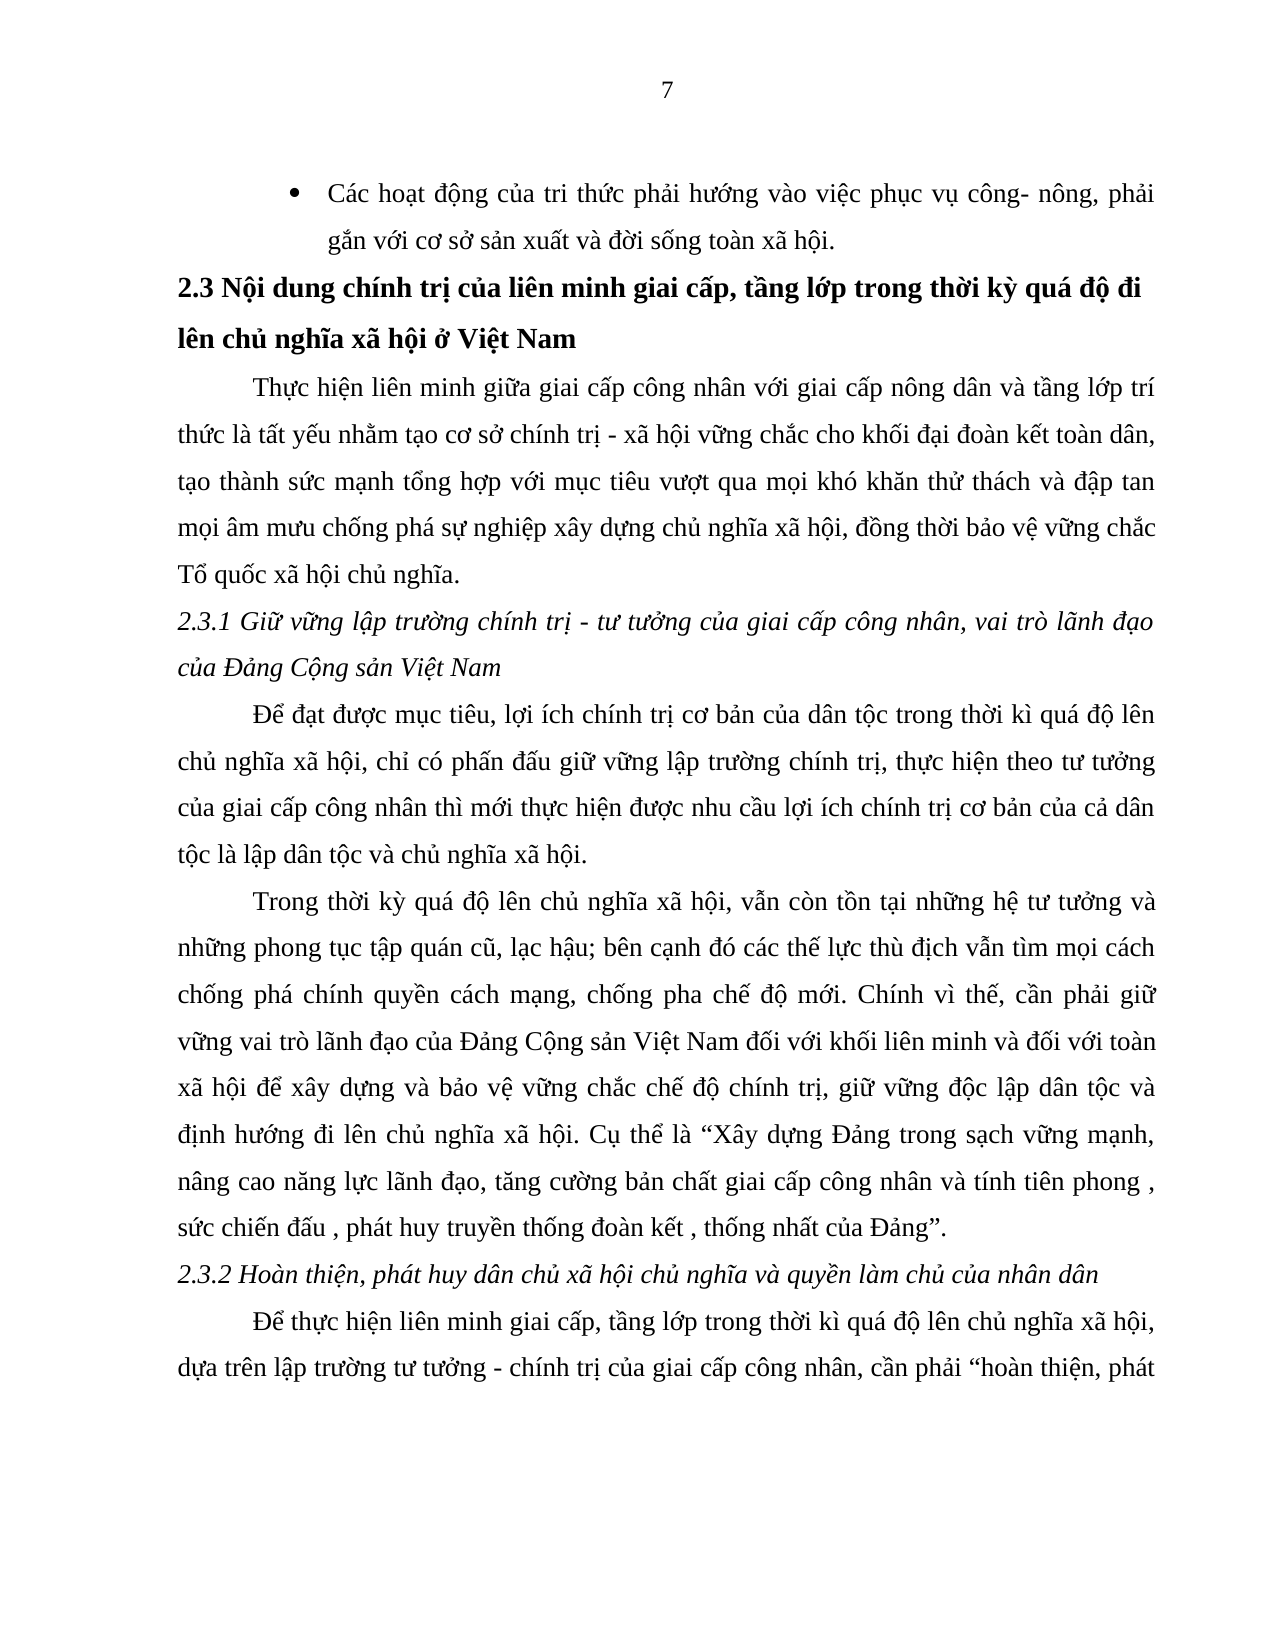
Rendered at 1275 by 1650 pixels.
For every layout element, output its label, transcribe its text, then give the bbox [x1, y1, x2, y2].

text Thực hiện liên minh giữa giai cấp công nhân với giai cấp nông dân và tầng lớp trí thức là tất yếu nhằm tạo cơ sở chính trị - xã hội vững chắc cho khối đại đoàn kết toàn dân, tạo thành sức mạnh tổng hợp với mục tiêu vượt qua mọi khó khăn thử thách và đập tan mọi âm mưu chống phá sự nghiệp xây dựng chủ nghĩa xã hội, đồng thời bảo vệ vững chắc Tổ quốc xã hội chủ nghĩa. [177, 371, 1157, 589]
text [177, 1304, 1157, 1382]
text 2.3 Nội dung chính trị của liên minh giai cấp, tầng lớp trong thời kỳ quá độ đi lên chủ nghĩa xã hội ở Việt Nam [177, 271, 1157, 354]
text 2.3.1 Giữ vững lập trường chính trị - tư tưởng của giai cấp công nhân, vai trò lãnh đạo của Đảng Cộng sản Việt Nam [177, 604, 1157, 682]
text Trong thời kỳ quá độ lên chủ nghĩa xã hội, vẫn còn tồn tại những hệ tư tưởng và những phong tục tập quán cũ, lạc hậu; bên cạnh đó các thế lực thù địch vẫn tìm mọi cách chống phá chính quyền cách mạng, chống pha chế độ mới. Chính vì thế, cần phải giữ vững vai trò lãnh đạo của Đảng Cộng sản Việt Nam đối với khối liên minh và đối với toàn xã hội để xây dựng và bảo vệ vững chắc chế độ chính trị, giữ vững độc lập dân tộc và định hướng đi lên chủ nghĩa xã hội. Cụ thể là “Xây dựng Đảng trong sạch vững mạnh, nâng cao năng lực lãnh đạo, tăng cường bản chất giai cấp công nhân và tính tiên phong , sức chiến đấu , phát huy truyền thống đoàn kết , thống nhất của Đảng”. [177, 884, 1157, 1242]
list Các hoạt động của tri thức phải hướng vào việc phục vụ công- nông, phải gắn với cơ sở sản xuất và đời sống toàn xã hội. [290, 177, 1157, 255]
text 2.3.2 Hoàn thiện, phát huy dân chủ xã hội chủ nghĩa và quyền làm chủ của nhân dân [177, 1258, 1157, 1289]
text Để đạt được mục tiêu, lợi ích chính trị cơ bản của dân tộc trong thời kì quá độ lên chủ nghĩa xã hội, chỉ có phấn đấu giữ vững lập trường chính trị, thực hiện theo tư tưởng của giai cấp công nhân thì mới thực hiện được nhu cầu lợi ích chính trị cơ bản của cả dân tộc là lập dân tộc và chủ nghĩa xã hội. [177, 698, 1157, 869]
